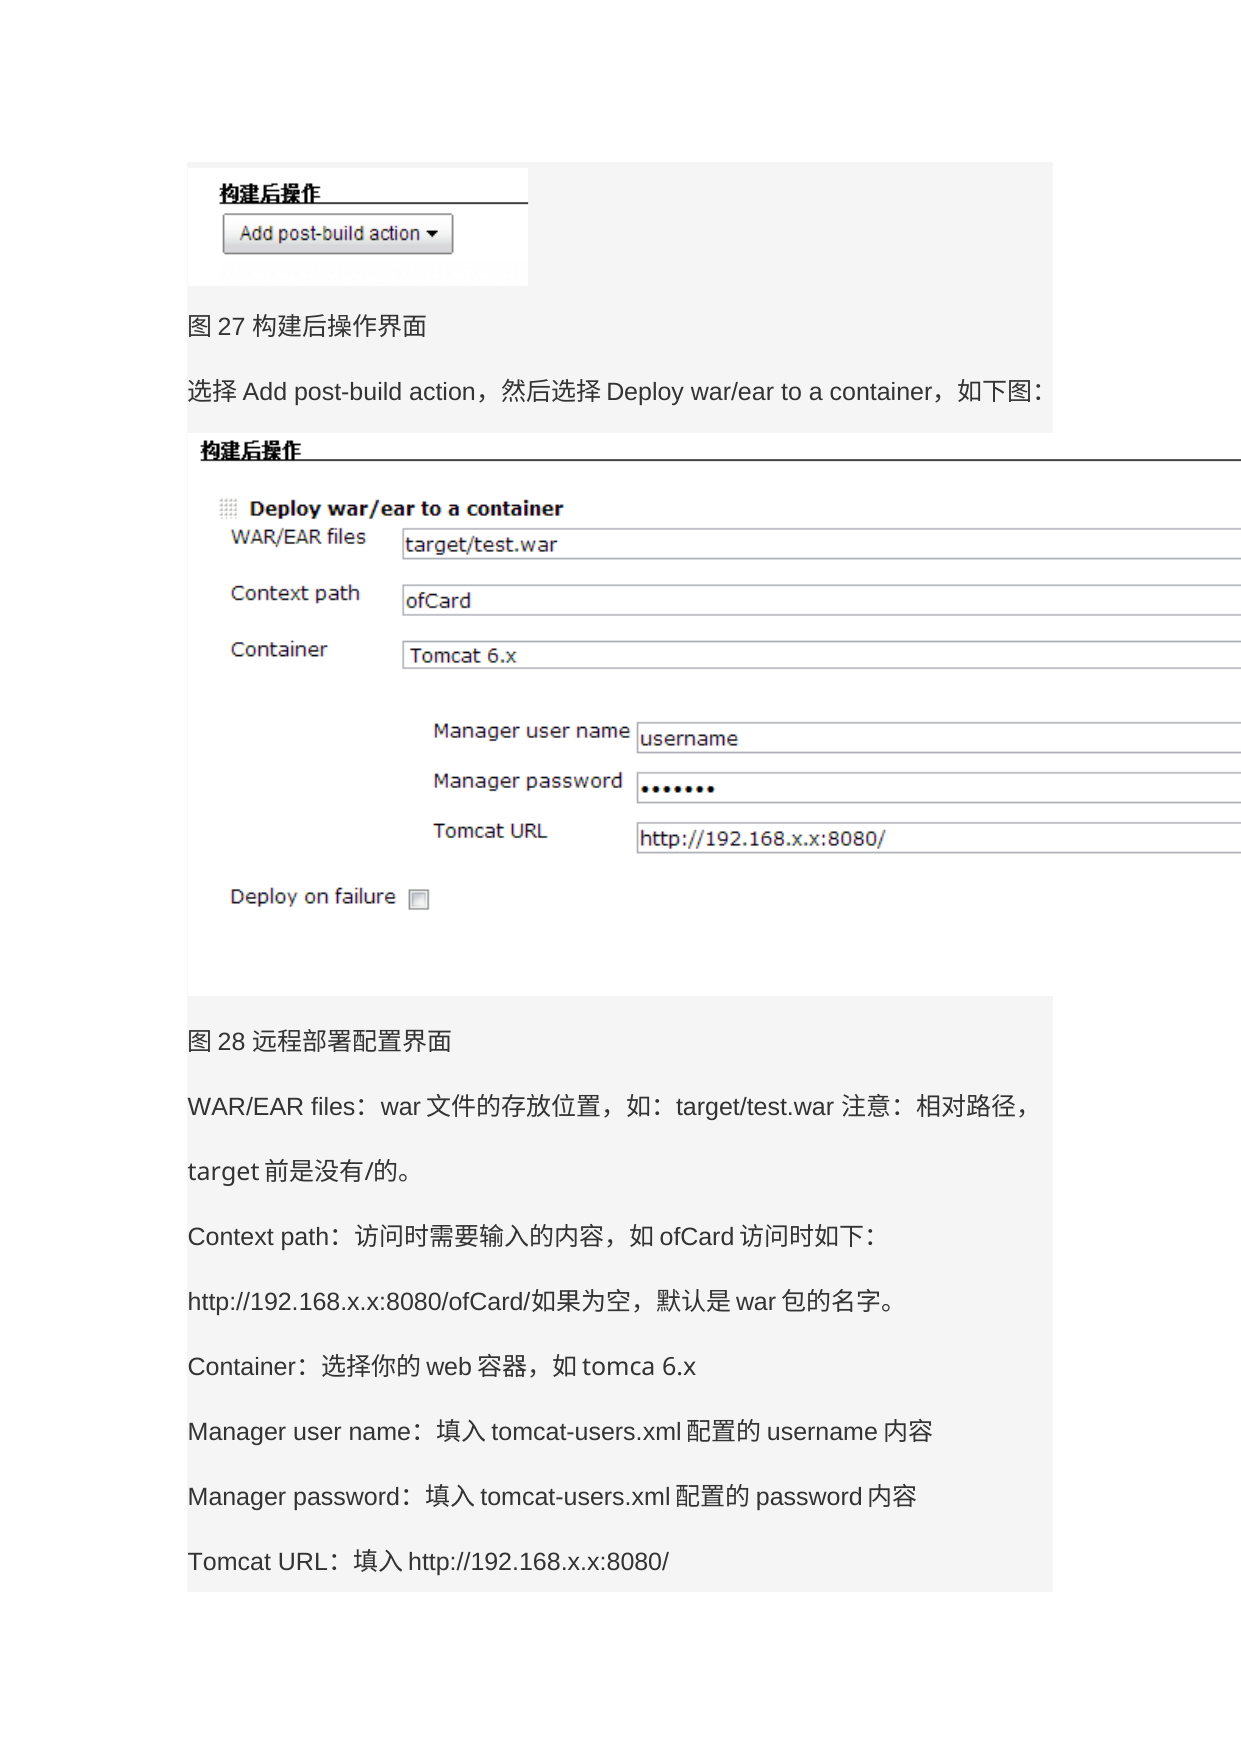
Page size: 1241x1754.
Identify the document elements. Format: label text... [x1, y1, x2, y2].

text Manager password：填入tomcat-users.xml配置的password内容 [187, 1462, 1053, 1527]
picture [187, 168, 529, 286]
text Context path：访问时需要输入的内容，如ofCard访问时如下：http://192.168.x.x:8080/ofCard/如果为空，默认是war包的名字。 [187, 1202, 1053, 1332]
text 选择Add post-build action，然后选择Deploy war/ear to a container，如下图： [187, 357, 1053, 422]
text Container：选择你的web容器，如tomca 6.x [187, 1332, 1053, 1397]
picture [187, 433, 1241, 996]
text 图27 构建后操作界面 [187, 292, 1053, 357]
text WAR/EAR files：war文件的存放位置，如：target/test.war 注意：相对路径，target前是没有/的。 [187, 1072, 1053, 1202]
text Tomcat URL：填入http://192.168.x.x:8080/ [187, 1527, 1053, 1592]
text Manager user name：填入tomcat-users.xml配置的username内容 [187, 1397, 1053, 1462]
text 图28 远程部署配置界面 [187, 1007, 1053, 1072]
